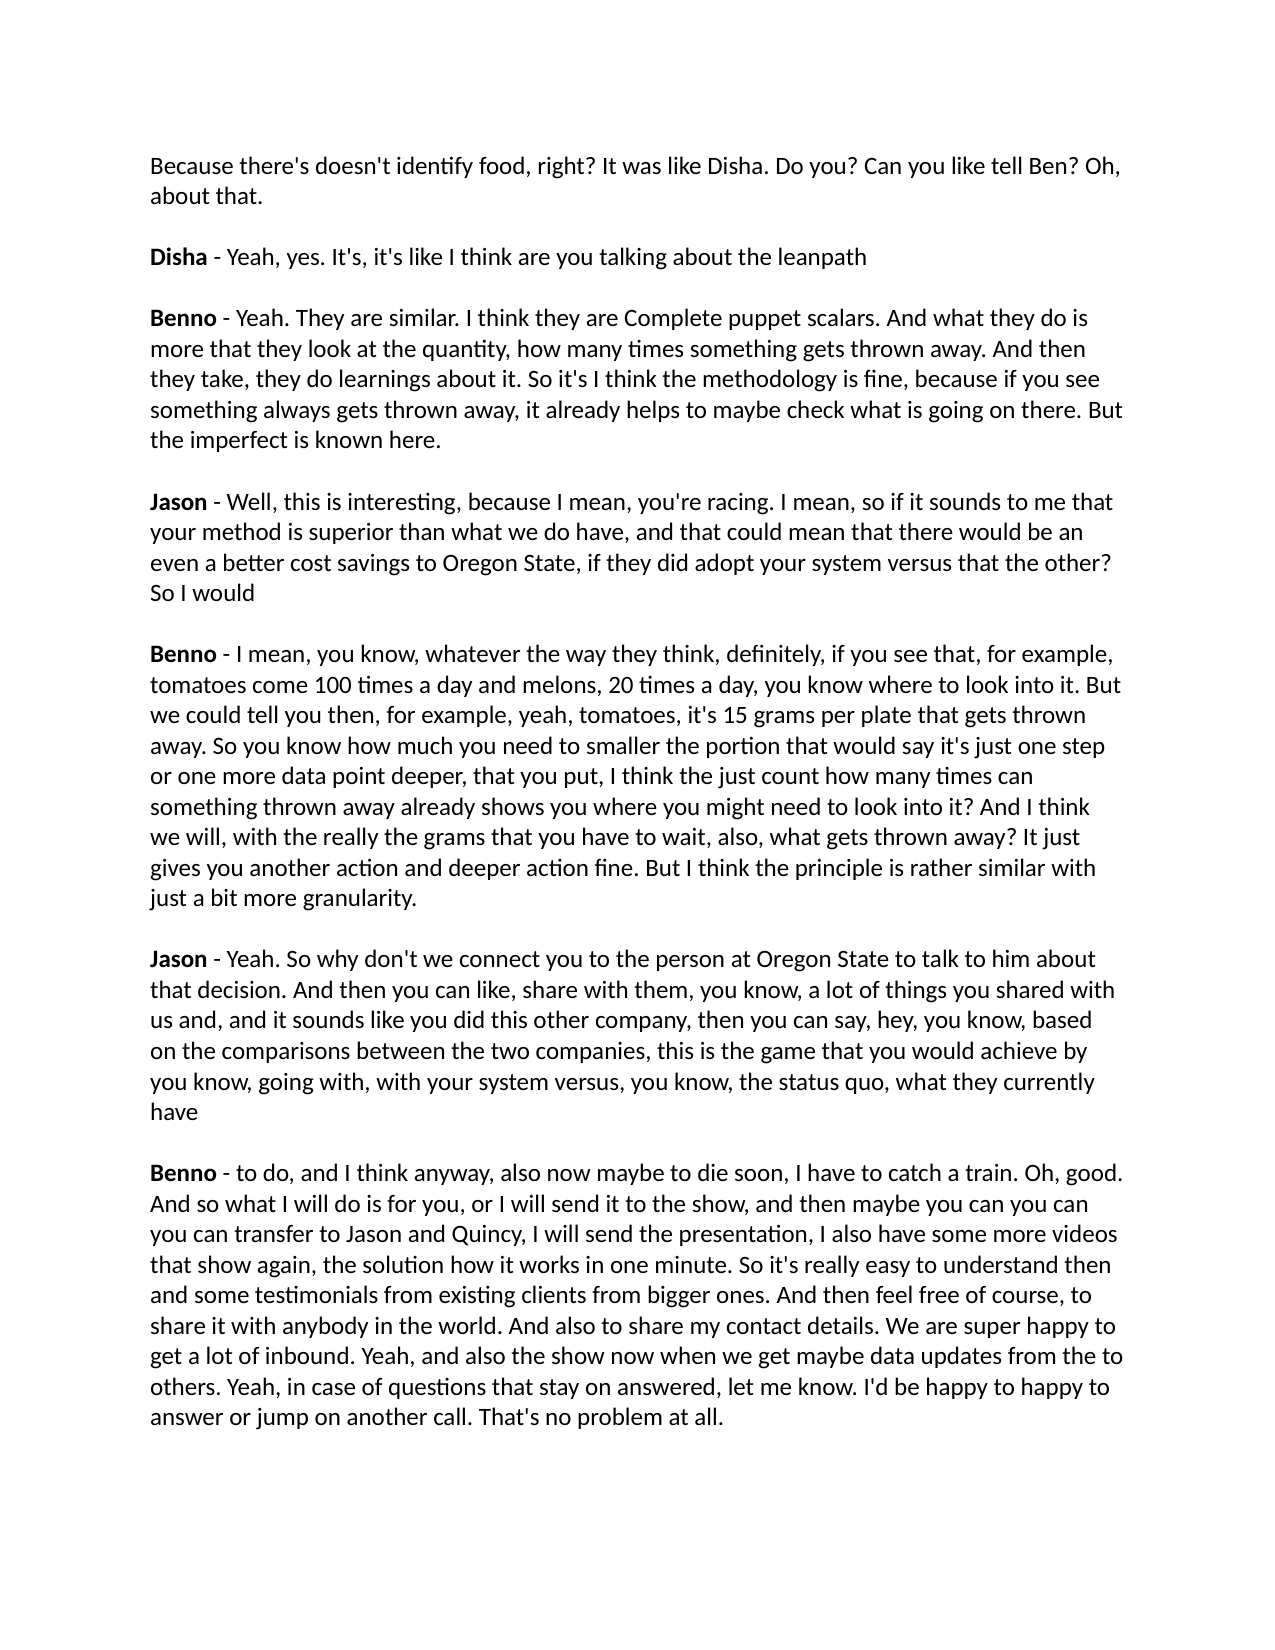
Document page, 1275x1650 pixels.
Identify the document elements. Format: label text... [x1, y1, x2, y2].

text Benno - to do, and I think anyway, also now maybe to die soon, I have to catch a train. Oh, good. And so what I will do is for you, or I will send it to the show, and then maybe you can you can you can transfer to Jason and Quincy, I will send the presentation, I also have some more videos that show again, the solution how it works in one minute. So it's really easy to understand then and some testimonials from existing clients from bigger ones. And then feel free of course, to share it with anybody in the world. And also to share my contact details. We are super happy to get a lot of inbound. Yeah, and also the show now when we get maybe data updates from the to others. Yeah, in case of questions that stay on answered, let me know. I'd be happy to happy to answer or jump on another call. That's no problem at all. [150, 1157, 1125, 1432]
text Disha - Yeah, yes. It's, it's like I think are you talking about the leanpath [150, 242, 1125, 272]
text Benno - Yeah. They are similar. I think they are Complete puppet scalars. And what they do is more that they look at the quantity, how many times something gets thrown away. And then they take, they do learnings about it. So it's I think the methodology is fine, because if you see something always gets thrown away, it already helps to maybe check what is going on there. But the imperfect is known here. [150, 303, 1125, 455]
text Jason - Well, this is interesting, because I mean, you're racing. I mean, so if it sounds to me that your method is superior than what we do have, and that could mean that there would be an even a better cost savings to Oregon State, if they did adopt your system versus that the other? So I would [150, 486, 1125, 608]
text Benno - I mean, you know, whatever the way they think, definitely, if you see that, for example, tomatoes come 100 times a day and melons, 20 times a day, you know where to look into it. But we could tell you then, for example, yeah, tomatoes, it's 15 grams per plate that gets thrown away. So you know how much you need to smaller the portion that would say it's just one step or one more data point deeper, that you put, I think the just count how many times can something thrown away already shows you where you might need to look into it? And I think we will, with the really the grams that you have to wait, also, what gets thrown away? It just gives you another action and deeper action fine. But I think the principle is rather similar with just a bit more granularity. [150, 638, 1125, 913]
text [150, 150, 1125, 211]
text Jason - Yeah. So why don't we connect you to the person at Oregon State to talk to him about that decision. And then you can like, share with them, you know, a lot of things you shared with us and, and it sounds like you did this other company, then you can say, hey, you know, based on the comparisons between the two companies, this is the game that you would achieve by you know, going with, with your system versus, you know, the status quo, what they currently have [150, 943, 1125, 1127]
